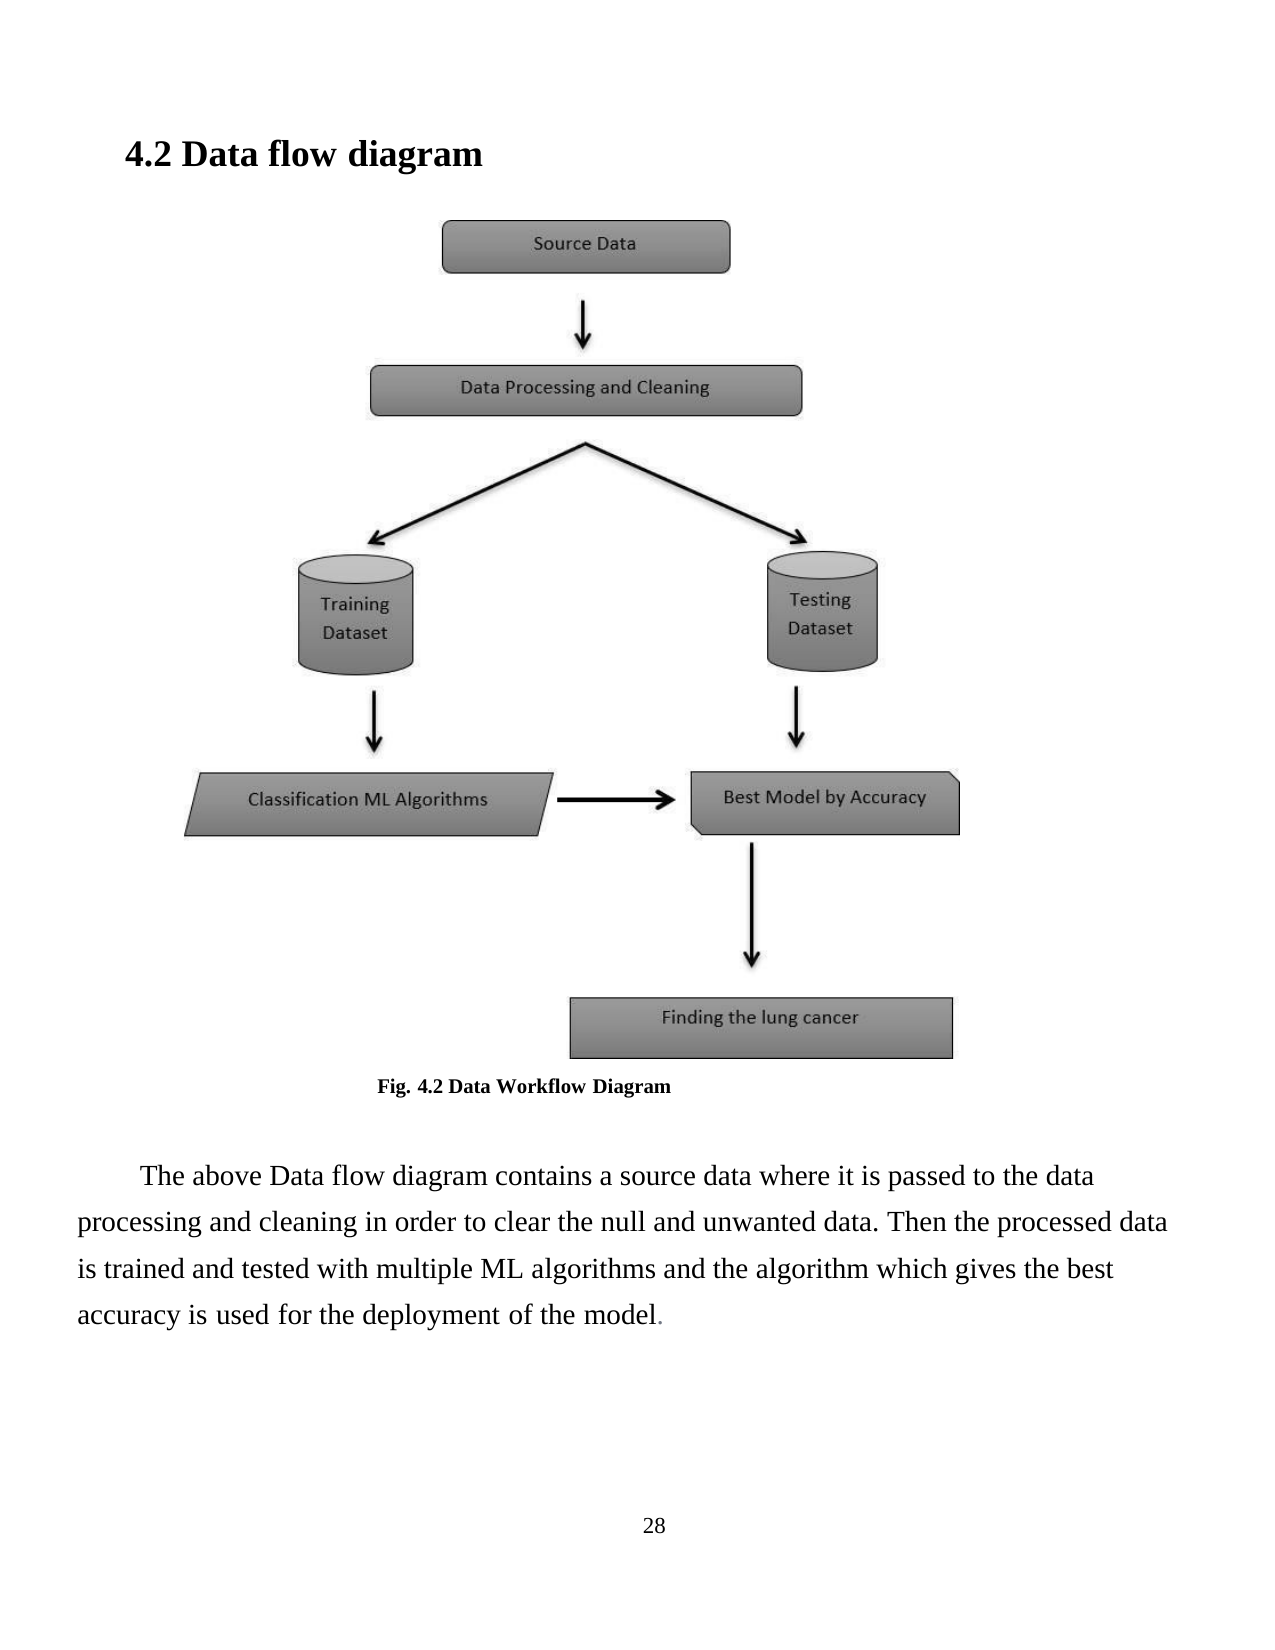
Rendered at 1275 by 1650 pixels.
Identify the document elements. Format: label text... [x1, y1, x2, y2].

picture [183, 220, 960, 1059]
text The above Data flow diagram contains a source data where it is passed to the data processing and cleaning in order to clear the null and unwanted data. Then the processed data is trained and tested with multiple ML algorithms and the algorithm which gives the best accuracy is used for the deployment of the model. [77, 1158, 1177, 1331]
text Fig. 4.2 Data Workflow Diagram [377, 231, 1252, 1098]
subtitle Data flow diagram [125, 131, 1252, 174]
